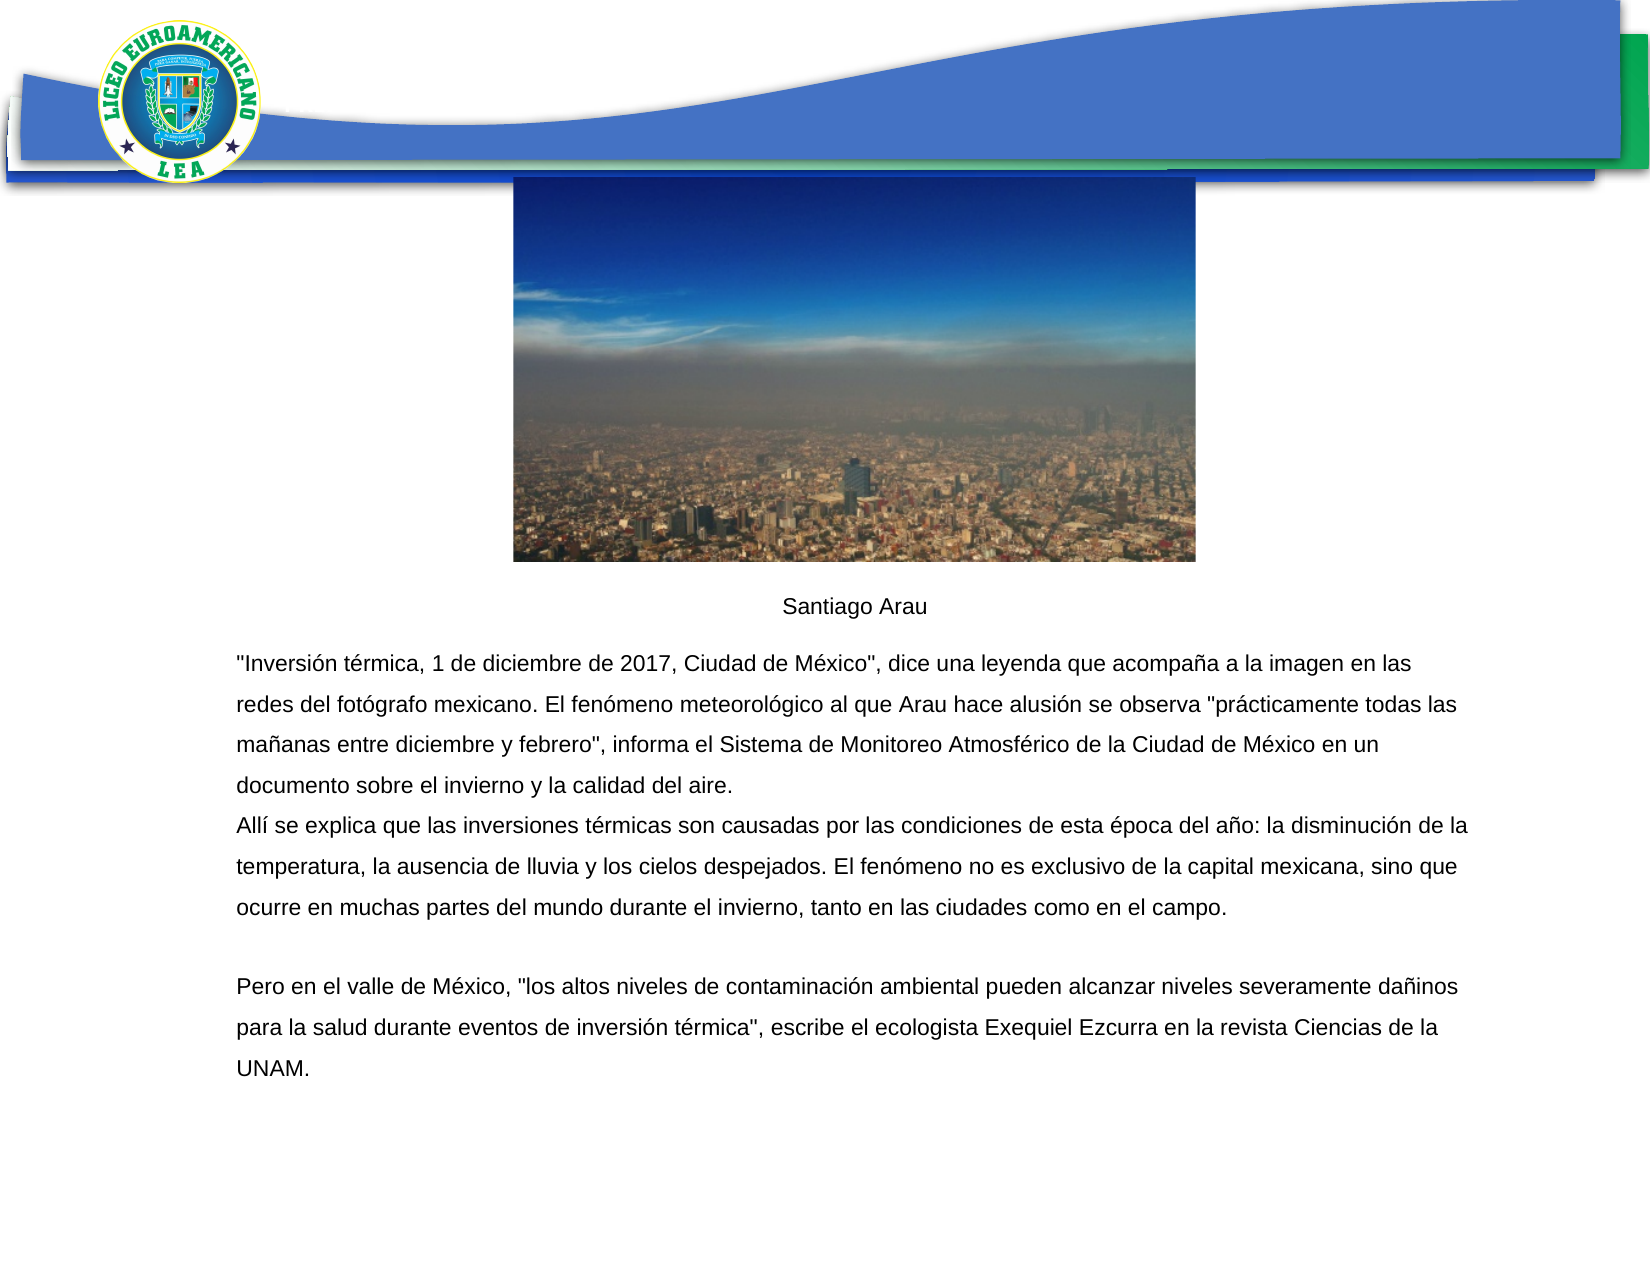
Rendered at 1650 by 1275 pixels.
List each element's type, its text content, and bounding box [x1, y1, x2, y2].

picture [513, 177, 1196, 562]
text Allí se explica que las inversiones térmicas son causadas por las condiciones de esta época del año: la disminución de la temperatura, la ausencia de lluvia y los cielos despejados. El fenómeno no es exclusivo de la capital mexicana, sino que ocurre en muchas partes del mundo durante el invierno, tanto en las ciudades como en el campo. [236, 798, 1473, 920]
text Santiago Arau [236, 578, 1473, 619]
text Pero en el valle de México, "los altos niveles de contaminación ambiental pueden alcanzar niveles severamente dañinos para la salud durante eventos de inversión térmica", escribe el ecologista Exequiel Ezcurra en la revista Ciencias de la UNAM. [236, 959, 1473, 1081]
text "Inversión térmica, 1 de diciembre de 2017, Ciudad de México", dice una leyenda que acompaña a la imagen en las redes del fotógrafo mexicano. El fenómeno meteorológico al que Arau hace alusión se observa "prácticamente todas las mañanas entre diciembre y febrero", informa el Sistema de Monitoreo Atmosférico de la Ciudad de México en un documento sobre el invierno y la calidad del aire. [236, 636, 1473, 798]
picture [98, 20, 261, 183]
